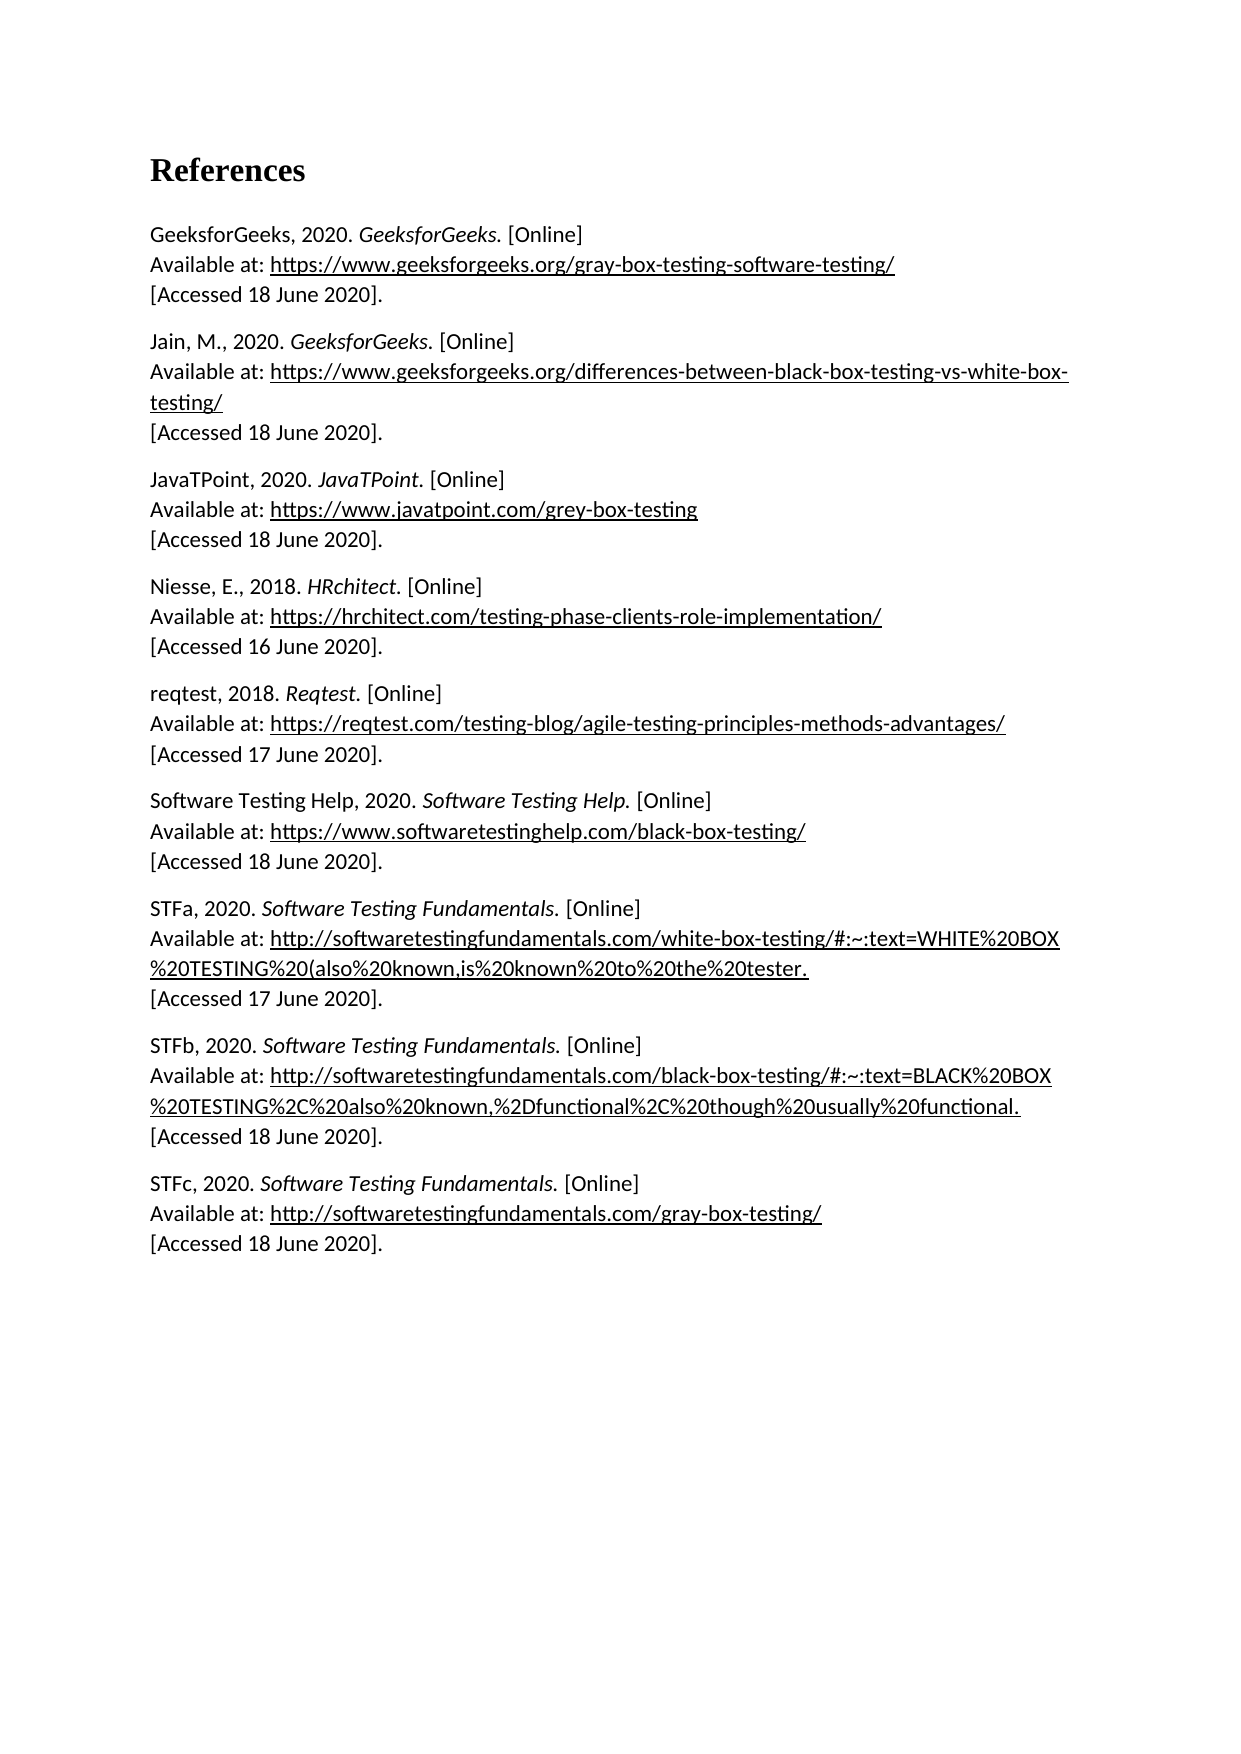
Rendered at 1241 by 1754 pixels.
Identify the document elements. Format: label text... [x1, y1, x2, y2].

text JavaTPoint, 2020. JavaTPoint. [Online] Available at: https://www.javatpoint.com/grey-box-testing [Accessed 18 June 2020]. [150, 465, 1090, 553]
text STFc, 2020. Software Testing Fundamentals. [Online] Available at: http://softwaretestingfundamentals.com/gray-box-testing/ [Accessed 18 June 2020]. [150, 1169, 1090, 1257]
text STFb, 2020. Software Testing Fundamentals. [Online] Available at: http://softwaretestingfundamentals.com/black-box-testing/#:~:text=BLACK%20BOX%20TESTING%2C%20also%20known,%2Dfunctional%2C%20though%20usually%20functional. [Accessed 18 June 2020]. [150, 1031, 1090, 1150]
text Jain, M., 2020. GeeksforGeeks. [Online] Available at: https://www.geeksforgeeks.org/differences-between-black-box-testing-vs-white-box-testing/ [Accessed 18 June 2020]. [150, 327, 1090, 446]
text Software Testing Help, 2020. Software Testing Help. [Online] Available at: https://www.softwaretestinghelp.com/black-box-testing/ [Accessed 18 June 2020]. [150, 787, 1090, 875]
text reqtest, 2018. Reqtest. [Online] Available at: https://reqtest.com/testing-blog/agile-testing-principles-methods-advantages/ [Accessed 17 June 2020]. [150, 679, 1090, 768]
text STFa, 2020. Software Testing Fundamentals. [Online] Available at: http://softwaretestingfundamentals.com/white-box-testing/#:~:text=WHITE%20BOX%20TESTING%20(also%20known,is%20known%20to%20the%20tester. [Accessed 17 June 2020]. [150, 894, 1090, 1013]
text References [150, 150, 1090, 188]
text Niesse, E., 2018. HRchitect. [Online] Available at: https://hrchitect.com/testing-phase-clients-role-implementation/ [Accessed 16 June 2020]. [150, 572, 1090, 661]
text GeeksforGeeks, 2020. GeeksforGeeks. [Online] Available at: https://www.geeksforgeeks.org/gray-box-testing-software-testing/ [Accessed 18 June 2020]. [150, 220, 1090, 308]
